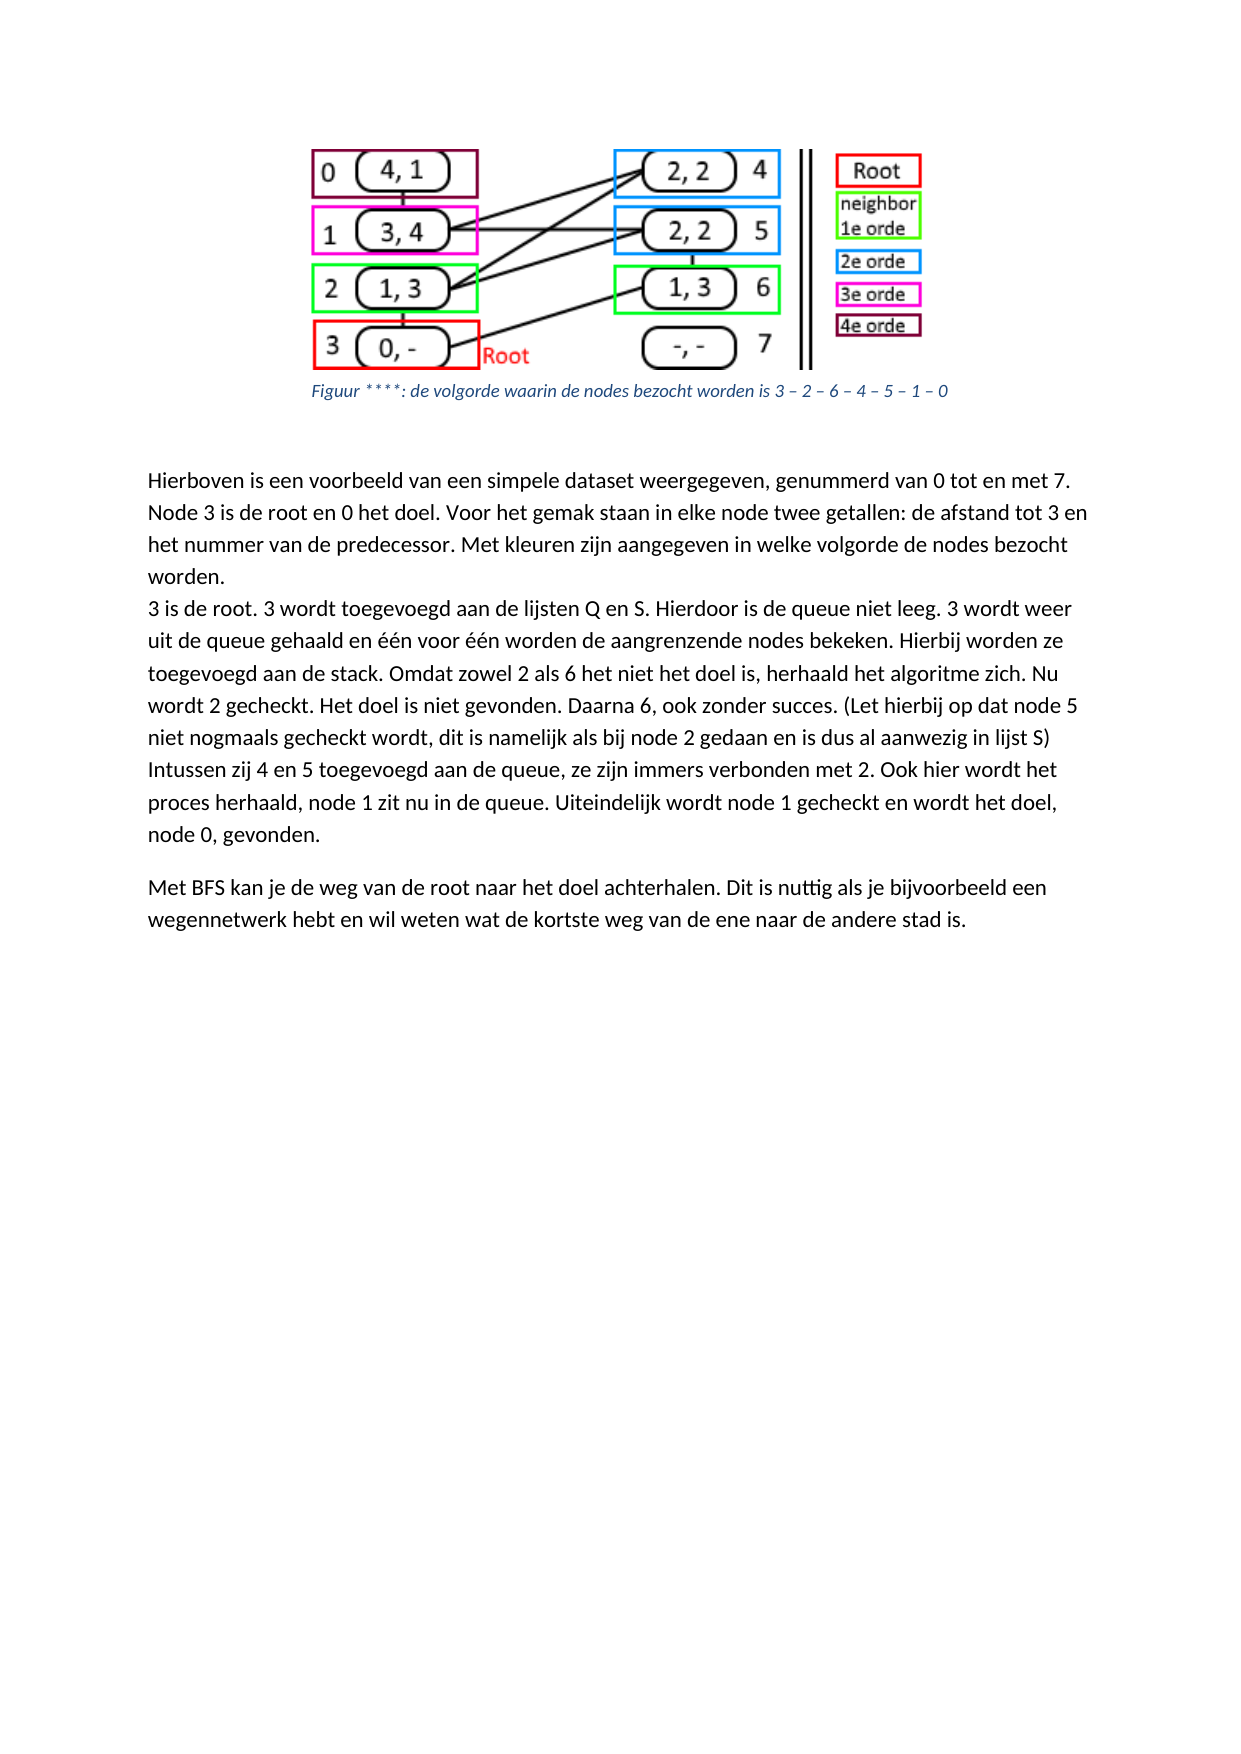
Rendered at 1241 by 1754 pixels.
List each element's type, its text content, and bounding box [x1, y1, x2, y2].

picture [307, 149, 933, 370]
text Met BFS kan je de weg van de root naar het doel achterhalen. Dit is nuttig als je bijvoorbeeld een wegennetwerk hebt en wil weten wat de kortste weg van de ene naar de andere stad is. [148, 873, 1093, 933]
text Hierboven is een voorbeeld van een simpele dataset weergegeven, genummerd van 0 tot en met 7. Node 3 is de root en 0 het doel. Voor het gemak staan in elke node twee getallen: de afstand tot 3 en het nummer van de predecessor. Met kleuren zijn aangegeven in welke volgorde de nodes bezocht worden. 3 is de root. 3 wordt toegevoegd aan de lijsten Q en S. Hierdoor is de queue niet leeg. 3 wordt weer uit de queue gehaald en één voor één worden de aangrenzende nodes bekeken. Hierbij worden ze toegevoegd aan de stack. Omdat zowel 2 als 6 het niet het doel is, herhaald het algoritme zich. Nu wordt 2 gecheckt. Het doel is niet gevonden. Daarna 6, ook zonder succes. (Let hierbij op dat node 5 niet nogmaals gecheckt wordt, dit is namelijk als bij node 2 gedaan en is dus al aanwezig in lijst S) Intussen zij 4 en 5 toegevoegd aan de queue, ze zijn immers verbonden met 2. Ook hier wordt het proces herhaald, node 1 zit nu in de queue. Uiteindelijk wordt node 1 gecheckt en wordt het doel, node 0, gevonden. [148, 466, 1093, 848]
